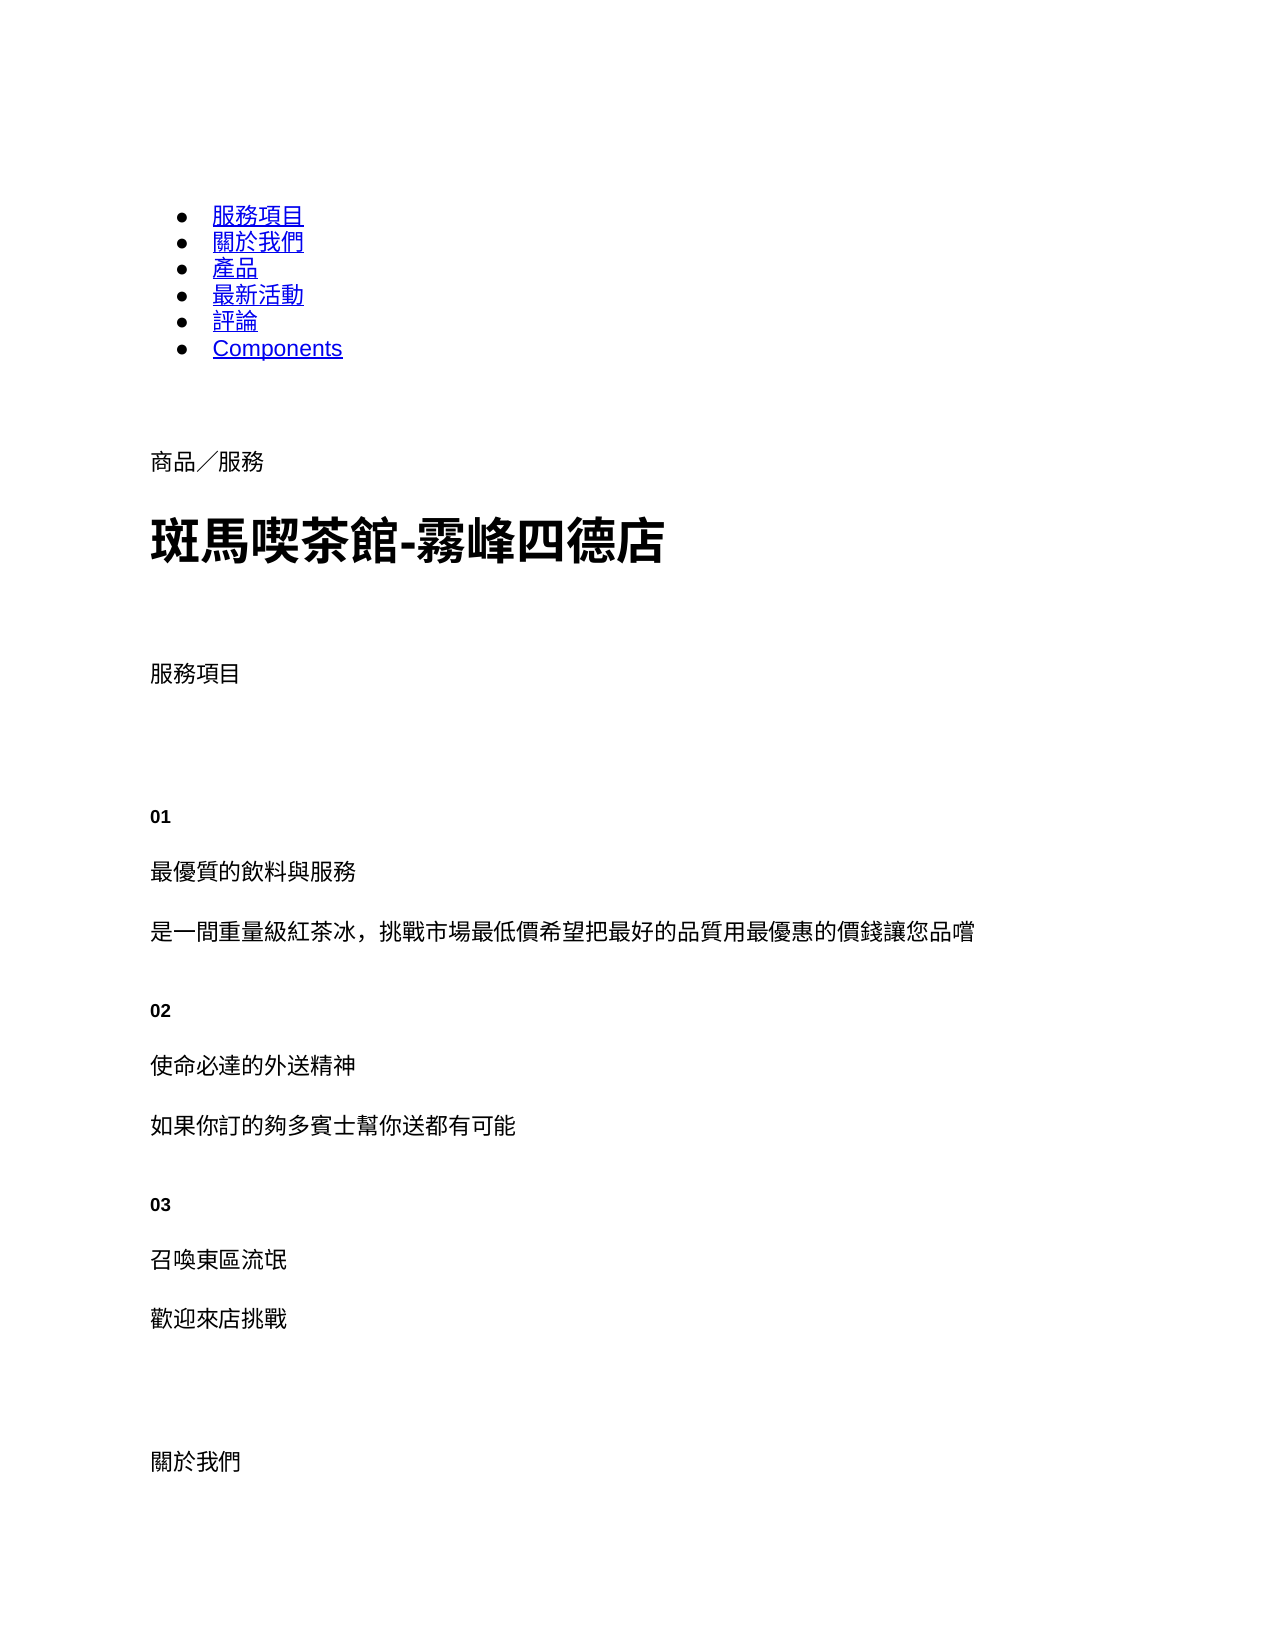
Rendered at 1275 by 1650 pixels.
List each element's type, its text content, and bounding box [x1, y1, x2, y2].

list 產品 [175, 255, 1125, 282]
subtitle 斑馬喫茶館-霧峰四德店 [150, 502, 1125, 574]
text 關於我們 [150, 1444, 1125, 1477]
list 評論 [175, 308, 1125, 334]
text 使命必達的外送精神 [150, 1048, 1125, 1081]
list 服務項目 [175, 203, 1125, 229]
text 召喚東區流氓 [150, 1242, 1125, 1275]
text 服務項目 [150, 656, 1125, 689]
text 最優質的飲料與服務 [150, 854, 1125, 887]
text 如果你訂的夠多賓士幫你送都有可能 [150, 1107, 1125, 1141]
text 歡迎來店挑戰 [150, 1301, 1125, 1334]
list Components [175, 334, 1125, 361]
subtitle 03 [150, 1193, 1125, 1215]
subtitle 02 [150, 999, 1125, 1021]
text 商品／服務 [150, 443, 1125, 477]
subtitle 01 [150, 806, 1125, 827]
list 最新活動 [175, 282, 1125, 308]
list 關於我們 [175, 229, 1125, 255]
text 是一間重量級紅茶冰，挑戰市場最低價希望把最好的品質用最優惠的價錢讓您品嚐 [150, 914, 1125, 947]
